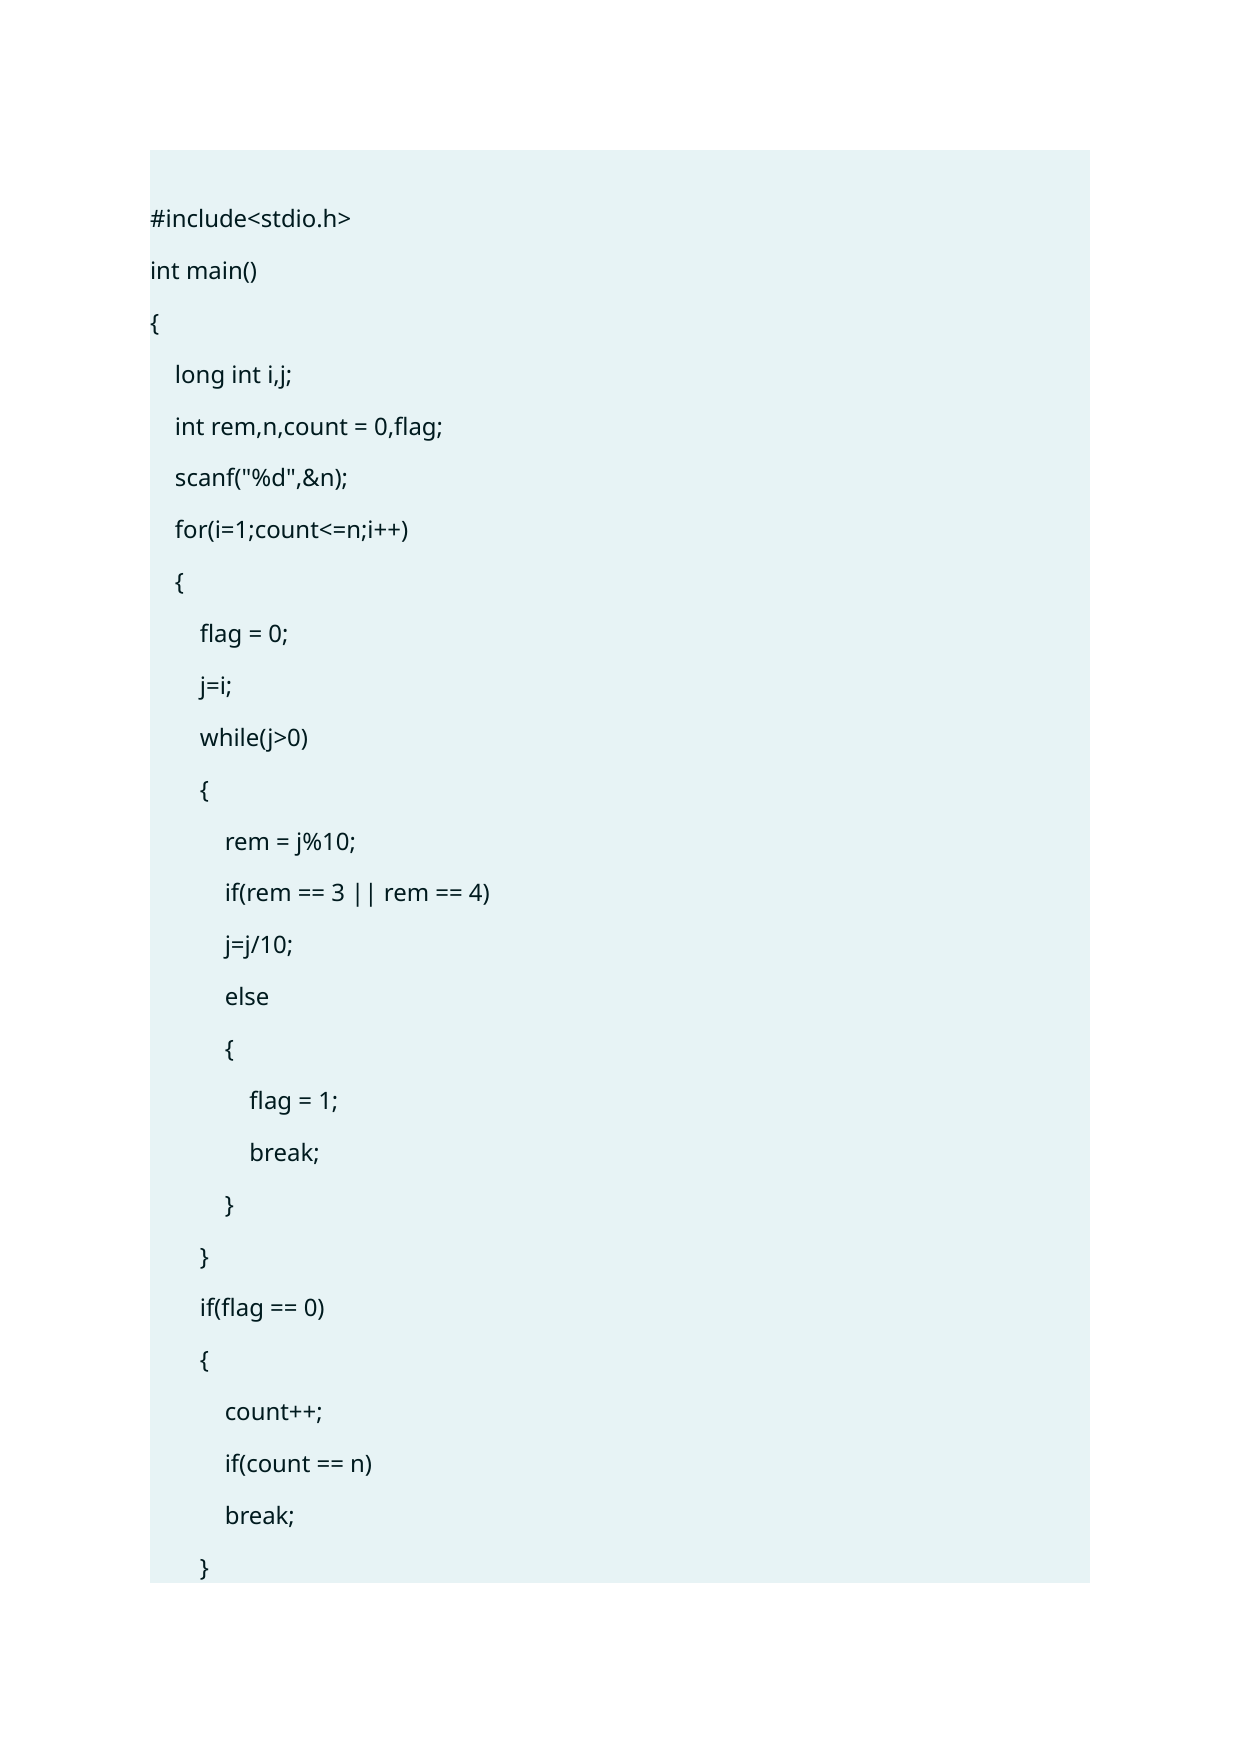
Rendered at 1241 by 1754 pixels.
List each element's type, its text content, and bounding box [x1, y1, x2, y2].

text j=i; [150, 669, 1090, 701]
text } [150, 1551, 1090, 1583]
text j=j/10; [150, 928, 1090, 961]
text { [150, 1032, 1090, 1064]
text if(flag == 0) [150, 1291, 1090, 1324]
text int rem,n,count = 0,flag; [150, 409, 1090, 442]
text { [150, 306, 1090, 338]
text { [150, 772, 1090, 805]
text rem = j%10; [150, 824, 1090, 857]
text if(count == n) [150, 1447, 1090, 1479]
text flag = 0; [150, 617, 1090, 649]
text count++; [150, 1395, 1090, 1428]
text break; [150, 1136, 1090, 1168]
text while(j>0) [150, 721, 1090, 753]
text } [150, 1239, 1090, 1272]
text { [150, 1343, 1090, 1376]
text for(i=1;count<=n;i++) [150, 513, 1090, 546]
text else [150, 980, 1090, 1013]
text flag = 1; [150, 1084, 1090, 1116]
text scanf("%d",&n); [150, 461, 1090, 494]
text } [150, 1187, 1090, 1220]
text int main() [150, 254, 1090, 286]
text long int i,j; [150, 357, 1090, 390]
text break; [150, 1499, 1090, 1531]
text { [150, 565, 1090, 598]
text if(rem == 3 || rem == 4) [150, 876, 1090, 909]
text #include<stdio.h> [150, 202, 1090, 234]
